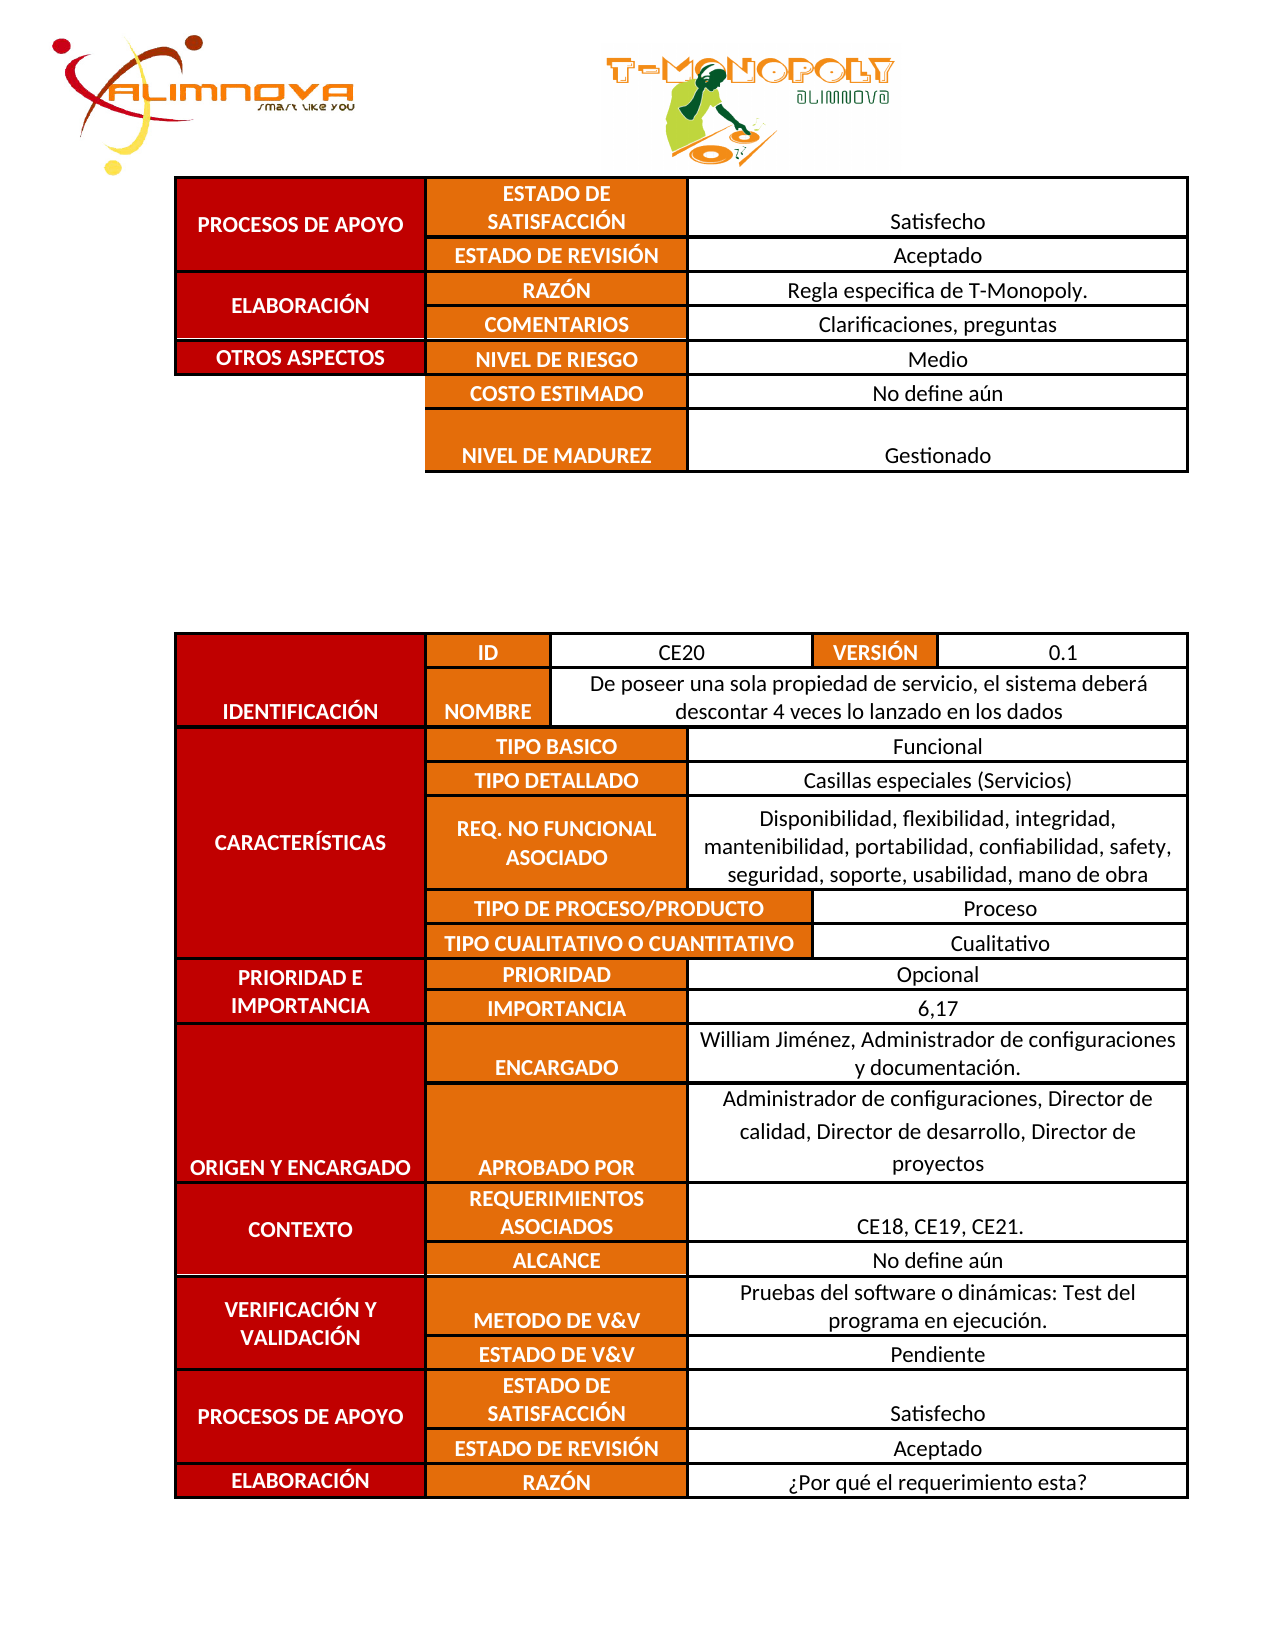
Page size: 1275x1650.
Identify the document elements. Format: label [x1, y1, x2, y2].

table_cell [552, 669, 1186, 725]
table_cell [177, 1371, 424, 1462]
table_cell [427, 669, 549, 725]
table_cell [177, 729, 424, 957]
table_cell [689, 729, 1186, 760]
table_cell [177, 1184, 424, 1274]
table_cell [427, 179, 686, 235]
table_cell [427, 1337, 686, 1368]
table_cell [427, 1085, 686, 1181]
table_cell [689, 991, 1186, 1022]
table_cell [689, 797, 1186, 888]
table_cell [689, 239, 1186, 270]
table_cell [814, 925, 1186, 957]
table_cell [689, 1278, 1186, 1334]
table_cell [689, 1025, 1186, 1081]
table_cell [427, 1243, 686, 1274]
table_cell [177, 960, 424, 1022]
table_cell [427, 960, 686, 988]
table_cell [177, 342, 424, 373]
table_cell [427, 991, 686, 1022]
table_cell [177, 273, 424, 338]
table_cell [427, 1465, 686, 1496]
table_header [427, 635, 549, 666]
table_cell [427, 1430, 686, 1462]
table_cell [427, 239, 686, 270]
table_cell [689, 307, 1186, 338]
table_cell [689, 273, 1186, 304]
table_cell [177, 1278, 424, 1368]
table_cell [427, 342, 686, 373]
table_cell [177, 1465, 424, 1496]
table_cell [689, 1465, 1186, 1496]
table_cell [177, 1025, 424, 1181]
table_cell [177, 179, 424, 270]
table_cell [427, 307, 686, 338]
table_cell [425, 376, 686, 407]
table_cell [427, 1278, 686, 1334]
picture [601, 43, 902, 176]
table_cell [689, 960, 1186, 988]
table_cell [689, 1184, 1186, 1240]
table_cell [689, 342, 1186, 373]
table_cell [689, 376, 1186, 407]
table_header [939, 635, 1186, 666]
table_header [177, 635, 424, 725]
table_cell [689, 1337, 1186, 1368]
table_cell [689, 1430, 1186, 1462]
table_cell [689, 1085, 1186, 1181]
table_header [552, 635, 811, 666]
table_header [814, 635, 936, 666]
picture [48, 33, 356, 177]
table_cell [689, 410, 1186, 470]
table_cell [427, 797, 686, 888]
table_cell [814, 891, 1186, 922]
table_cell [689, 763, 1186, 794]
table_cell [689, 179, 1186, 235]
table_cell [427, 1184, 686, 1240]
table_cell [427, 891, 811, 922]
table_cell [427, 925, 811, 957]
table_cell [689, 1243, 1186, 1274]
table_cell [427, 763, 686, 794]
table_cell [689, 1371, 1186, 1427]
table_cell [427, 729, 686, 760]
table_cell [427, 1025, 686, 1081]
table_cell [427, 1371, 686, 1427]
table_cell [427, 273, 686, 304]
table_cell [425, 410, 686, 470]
